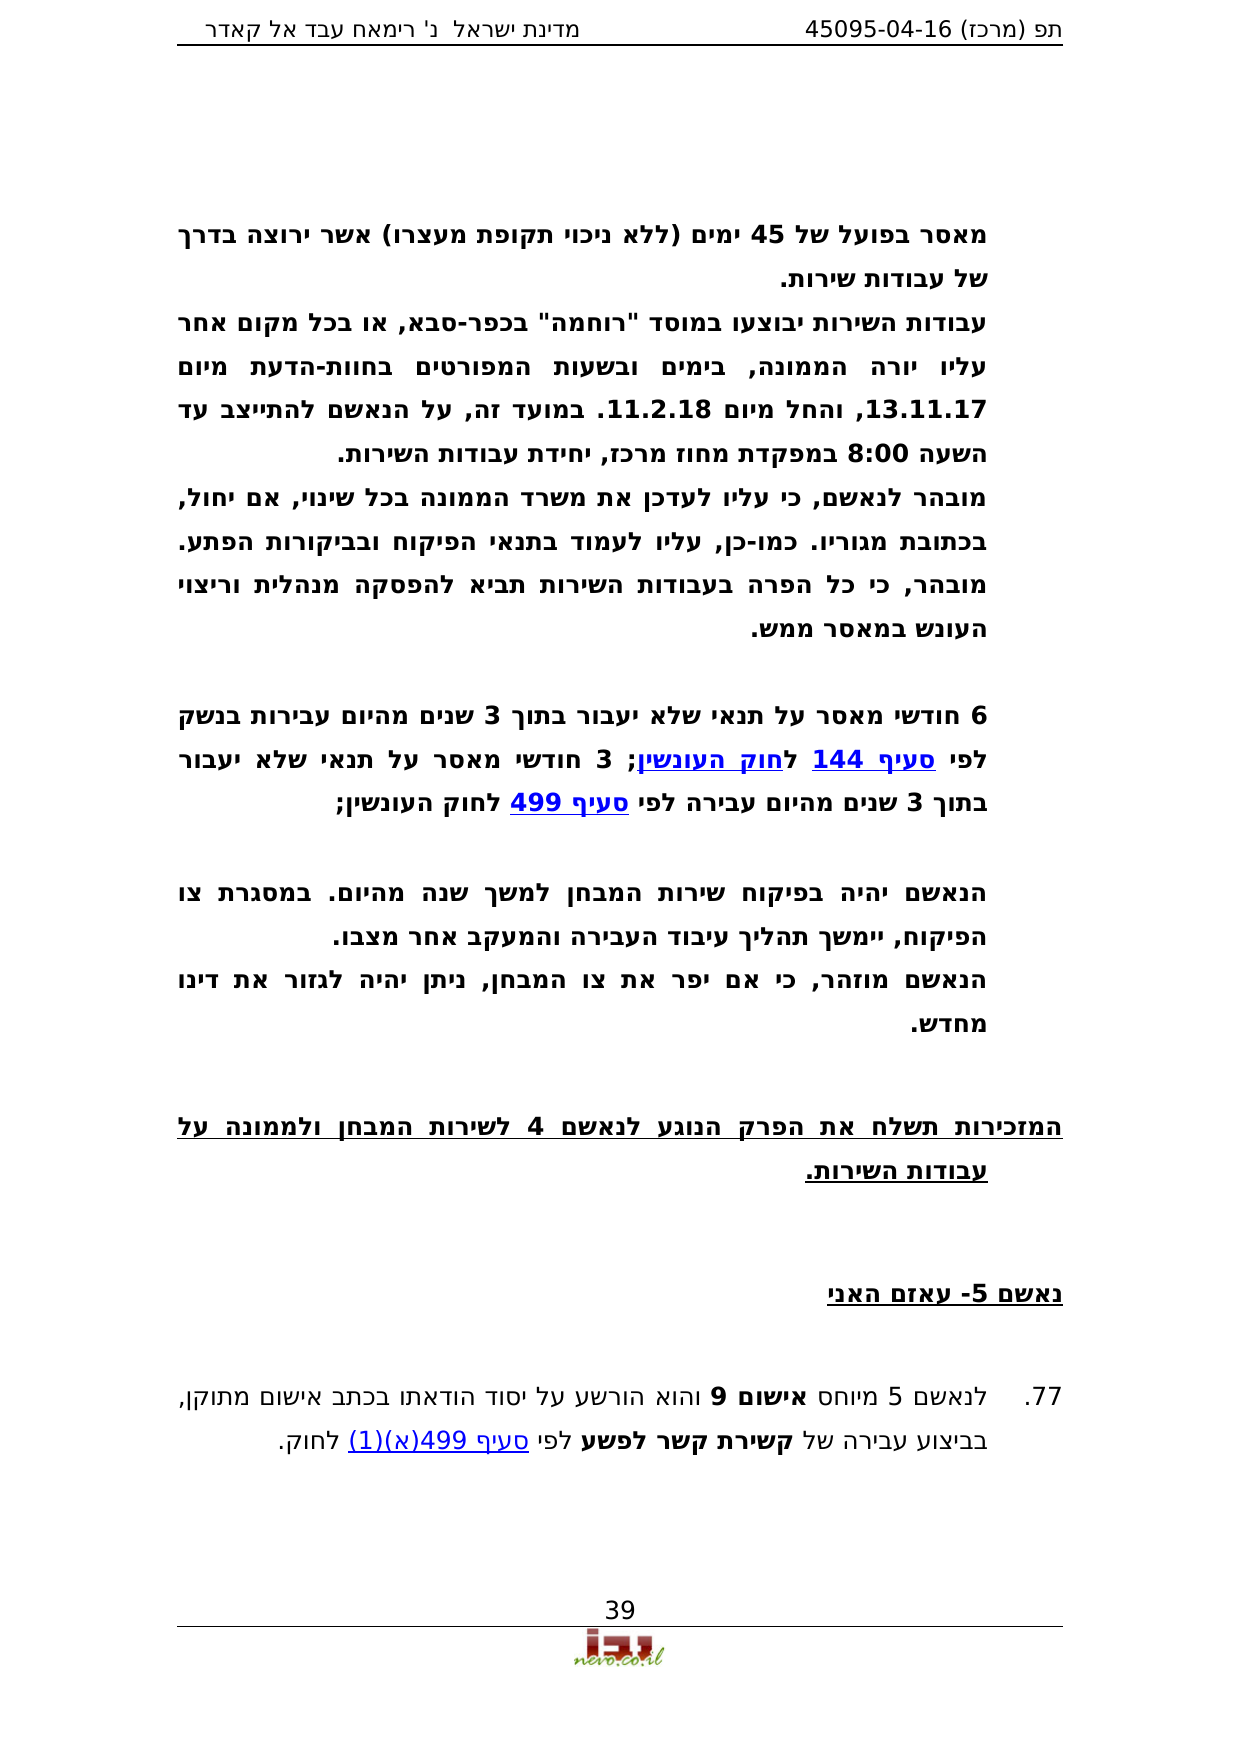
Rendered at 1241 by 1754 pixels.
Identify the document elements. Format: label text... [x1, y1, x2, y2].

text 6 חודשי מאסר על תנאי שלא יעבור בתוך 3 שנים מהיום עבירות בנשק לפי סעיף 144 לחוק העונשין; 3 חודשי מאסר על תנאי שלא יעבור בתוך 3 שנים מהיום עבירה לפי סעיף 499 לחוק העונשין; [177, 701, 1047, 818]
text מאסר בפועל של 45 ימים (ללא ניכוי תקופת מעצרו) אשר ירוצה בדרך של עבודות שירות. [177, 221, 1063, 293]
text 77. לנאשם 5 מיוחס אישום 9 והוא הורשע על יסוד הודאתו בכתב אישום מתוקן, בביצוע עבירה של קשירת קשר לפשע לפי סעיף 499(א)(1) לחוק. [177, 1382, 1063, 1455]
text נאשם 5- עאזם האני [177, 1279, 1063, 1308]
text הנאשם מוזהר, כי אם יפר את צו המבחן, ניתן יהיה לגזור את דינו מחדש. [177, 966, 1047, 1038]
text עבודות השירות יבוצעו במוסד "רוחמה" בכפר-סבא, או בכל מקום אחר עליו יורה הממונה, בימים ובשעות המפורטים בחוות-הדעת מיום 13.11.17, והחל מיום 11.2.18. במועד זה, על הנאשם להתייצב עד השעה 8:00 במפקדת מחוז מרכז, יחידת עבודות השירות. [177, 308, 1047, 468]
text מובהר לנאשם, כי עליו לעדכן את משרד הממונה בכל שינוי, אם יחול, בכתובת מגוריו. כמו-כן, עליו לעמוד בתנאי הפיקוח ובביקורות הפתע. מובהר, כי כל הפרה בעבודות השירות תביא להפסקה מנהלית וריצוי העונש במאסר ממש. [177, 483, 1047, 643]
text המזכירות תשלח את הפרק הנוגע לנאשם 4 לשירות המבחן ולממונה על עבודות השירות. [177, 1139, 1063, 1186]
text המזכירות תשלח את הפרק הנוגע לנאשם 4 לשירות המבחן ולממונה על עבודות השירות. [177, 1113, 1063, 1138]
picture [574, 1628, 666, 1667]
text הנאשם יהיה בפיקוח שירות המבחן למשך שנה מהיום. במסגרת צו הפיקוח, יימשך תהליך עיבוד העבירה והמעקב אחר מצבו. [177, 878, 1047, 951]
